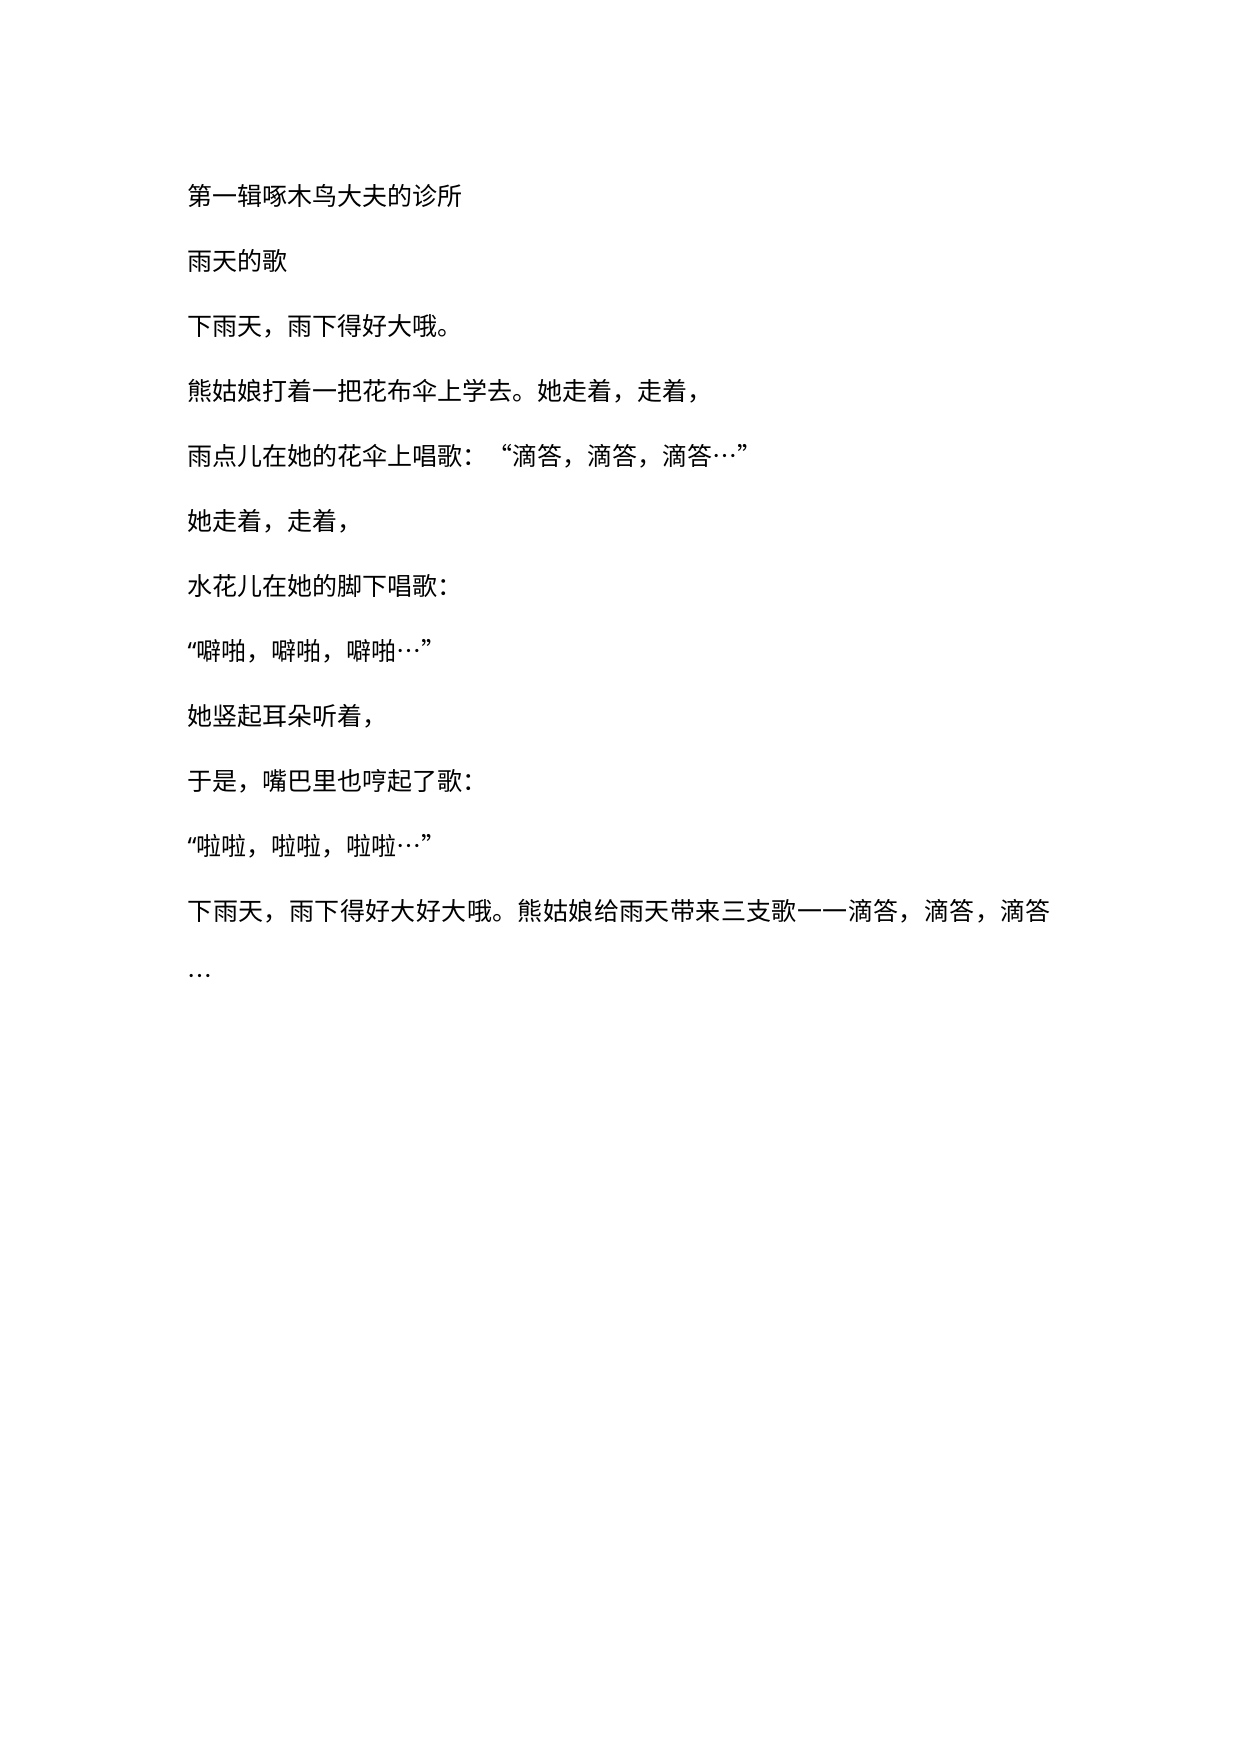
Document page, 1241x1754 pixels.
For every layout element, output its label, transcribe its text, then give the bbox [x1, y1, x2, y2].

text 第一辑啄木鸟大夫的诊所 雨天的歌 下雨天，雨下得好大哦。 熊姑娘打着一把花布伞上学去。她走着，走着， 雨点儿在她的花伞上唱歌：“滴答，滴答，滴答…” 她走着，走着， 水花儿在她的脚下唱歌： “噼啪，噼啪，噼啪…” 她竖起耳朵听着， 于是，嘴巴里也哼起了歌： “啦啦，啦啦，啦啦…” 下雨天，雨下得好大好大哦。熊姑娘给雨天带来三支歌一一滴答，滴答，滴答… [187, 162, 1053, 1007]
